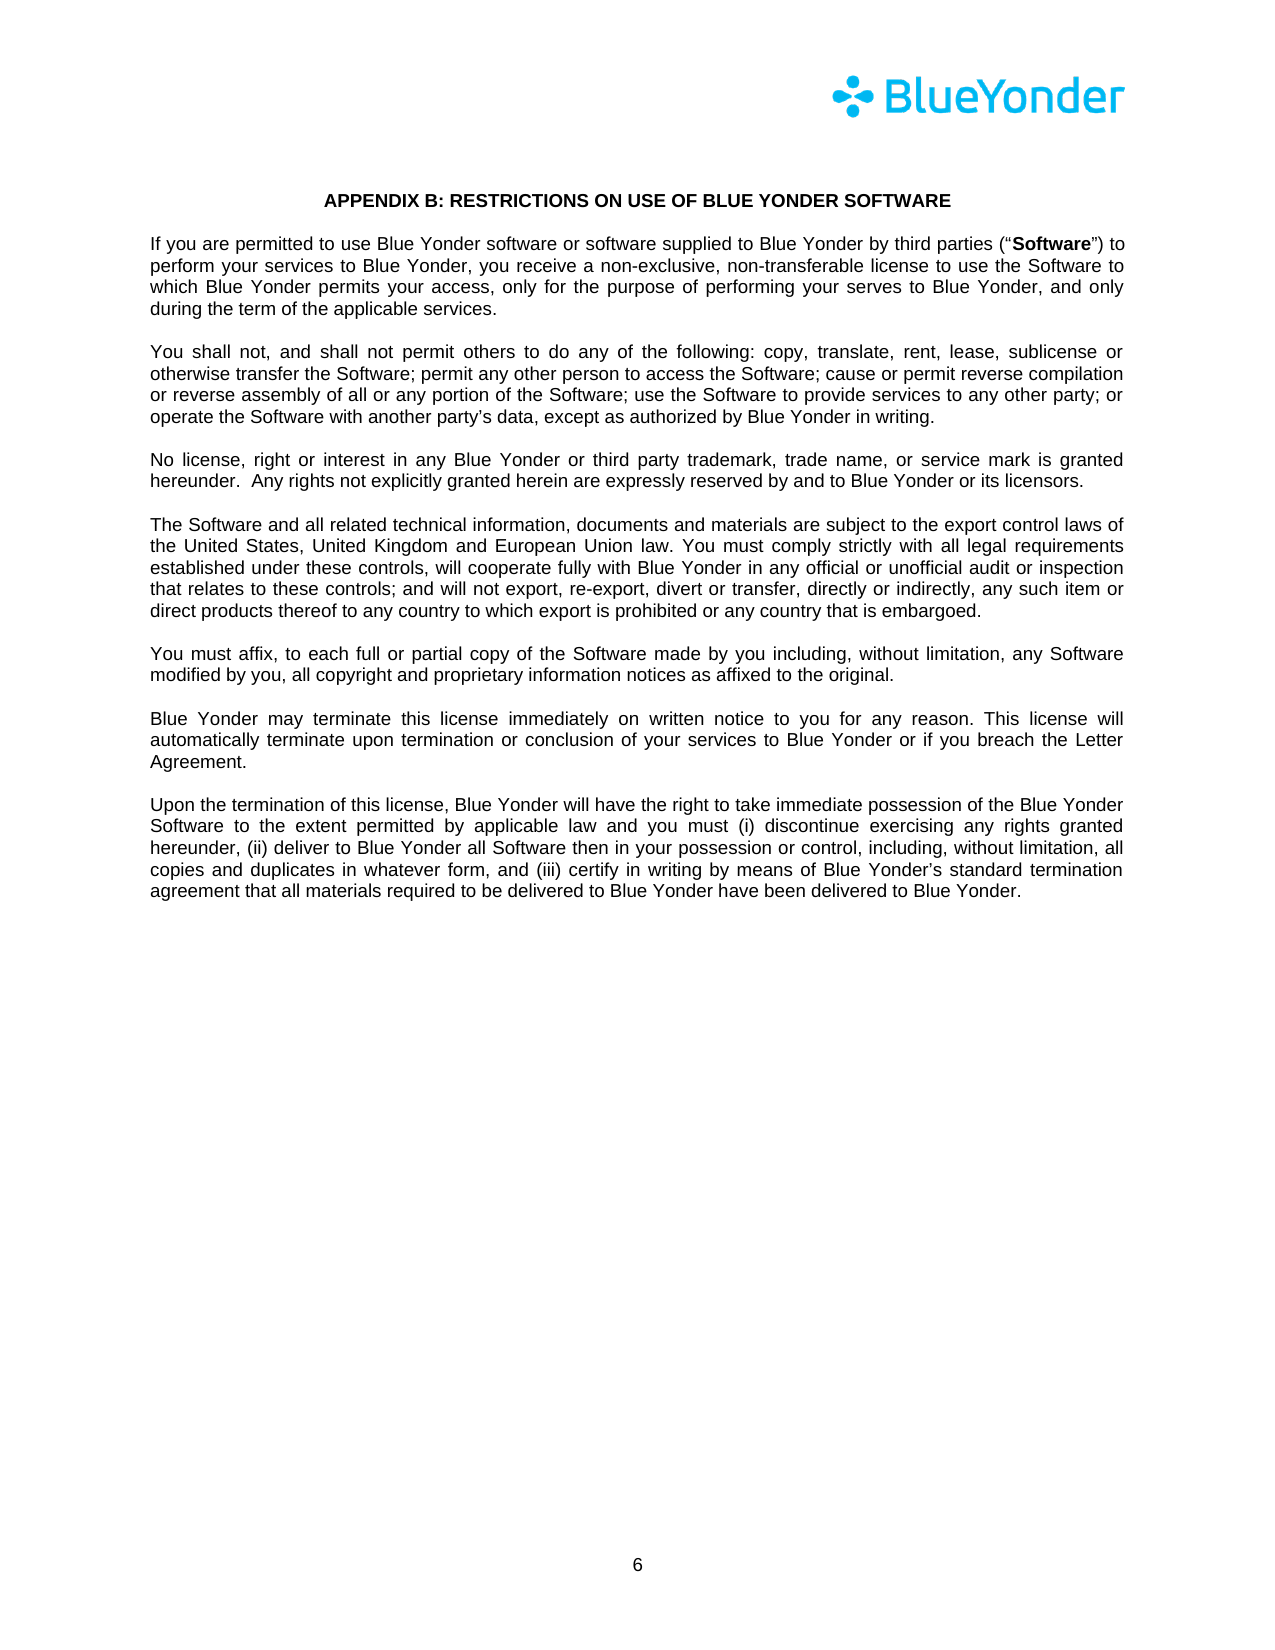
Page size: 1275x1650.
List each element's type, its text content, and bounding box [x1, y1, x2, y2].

text No license, right or interest in any Blue Yonder or third party trademark, trade name, or service mark is granted hereunder. Any rights not explicitly granted herein are expressly reserved by and to Blue Yonder or its licensors. [150, 449, 1125, 492]
text The Software and all related technical information, documents and materials are subject to the export control laws of the United States, United Kingdom and European Union law. You must comply strictly with all legal requirements established under these controls, will cooperate fully with Blue Yonder in any official or unofficial audit or inspection that relates to these controls; and will not export, re-export, divert or transfer, directly or indirectly, any such item or direct products thereof to any country to which export is prohibited or any country that is embargoed. [150, 513, 1125, 621]
text If you are permitted to use Blue Yonder software or software supplied to Blue Yonder by third parties (“Software”) to perform your services to Blue Yonder, you receive a non-exclusive, non-transferable license to use the Software to which Blue Yonder permits your access, only for the purpose of performing your serves to Blue Yonder, and only during the term of the applicable services. [150, 233, 1125, 319]
text You shall not, and shall not permit others to do any of the following: copy, translate, rent, lease, sublicense or otherwise transfer the Software; permit any other person to access the Software; cause or permit reverse compilation or reverse assembly of all or any portion of the Software; use the Software to provide services to any other party; or operate the Software with another party’s data, except as authorized by Blue Yonder in writing. [150, 341, 1125, 427]
text APPENDIX B: RESTRICTIONS ON USE OF BLUE YONDER SOFTWARE [150, 190, 1125, 211]
picture [831, 75, 1125, 118]
text You must affix, to each full or partial copy of the Software made by you including, without limitation, any Software modified by you, all copyright and proprietary information notices as affixed to the original. [150, 643, 1125, 686]
text Upon the termination of this license, Blue Yonder will have the right to take immediate possession of the Blue Yonder Software to the extent permitted by applicable law and you must (i) discontinue exercising any rights granted hereunder, (ii) deliver to Blue Yonder all Software then in your possession or control, including, without limitation, all copies and duplicates in whatever form, and (iii) certify in writing by means of Blue Yonder’s standard termination agreement that all materials required to be delivered to Blue Yonder have been delivered to Blue Yonder. [150, 794, 1125, 901]
text Blue Yonder may terminate this license immediately on written notice to you for any reason. This license will automatically terminate upon termination or conclusion of your services to Blue Yonder or if you breach the Letter Agreement. [150, 707, 1125, 772]
